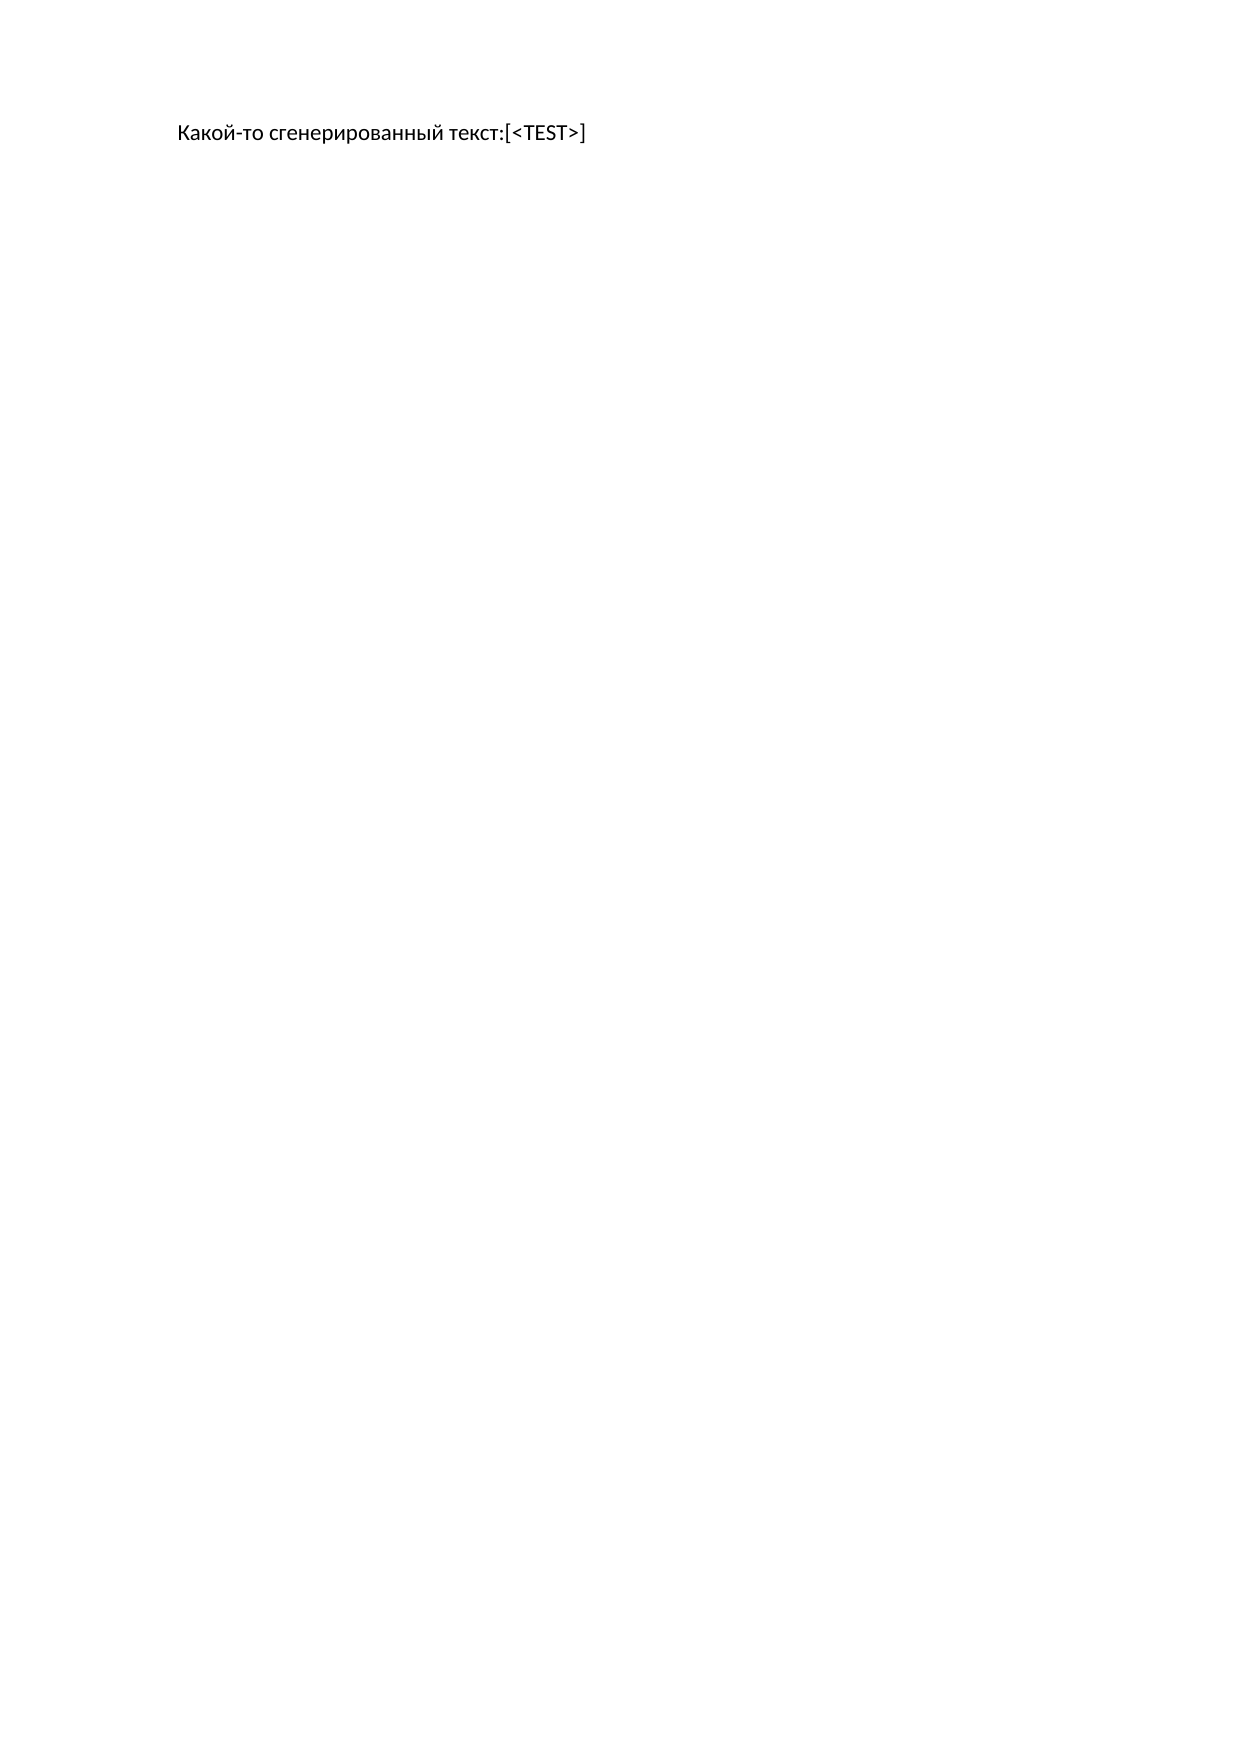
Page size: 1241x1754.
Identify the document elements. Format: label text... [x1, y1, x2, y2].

text Какой-то сгенерированный текст:[<TEST>] [177, 118, 1152, 146]
